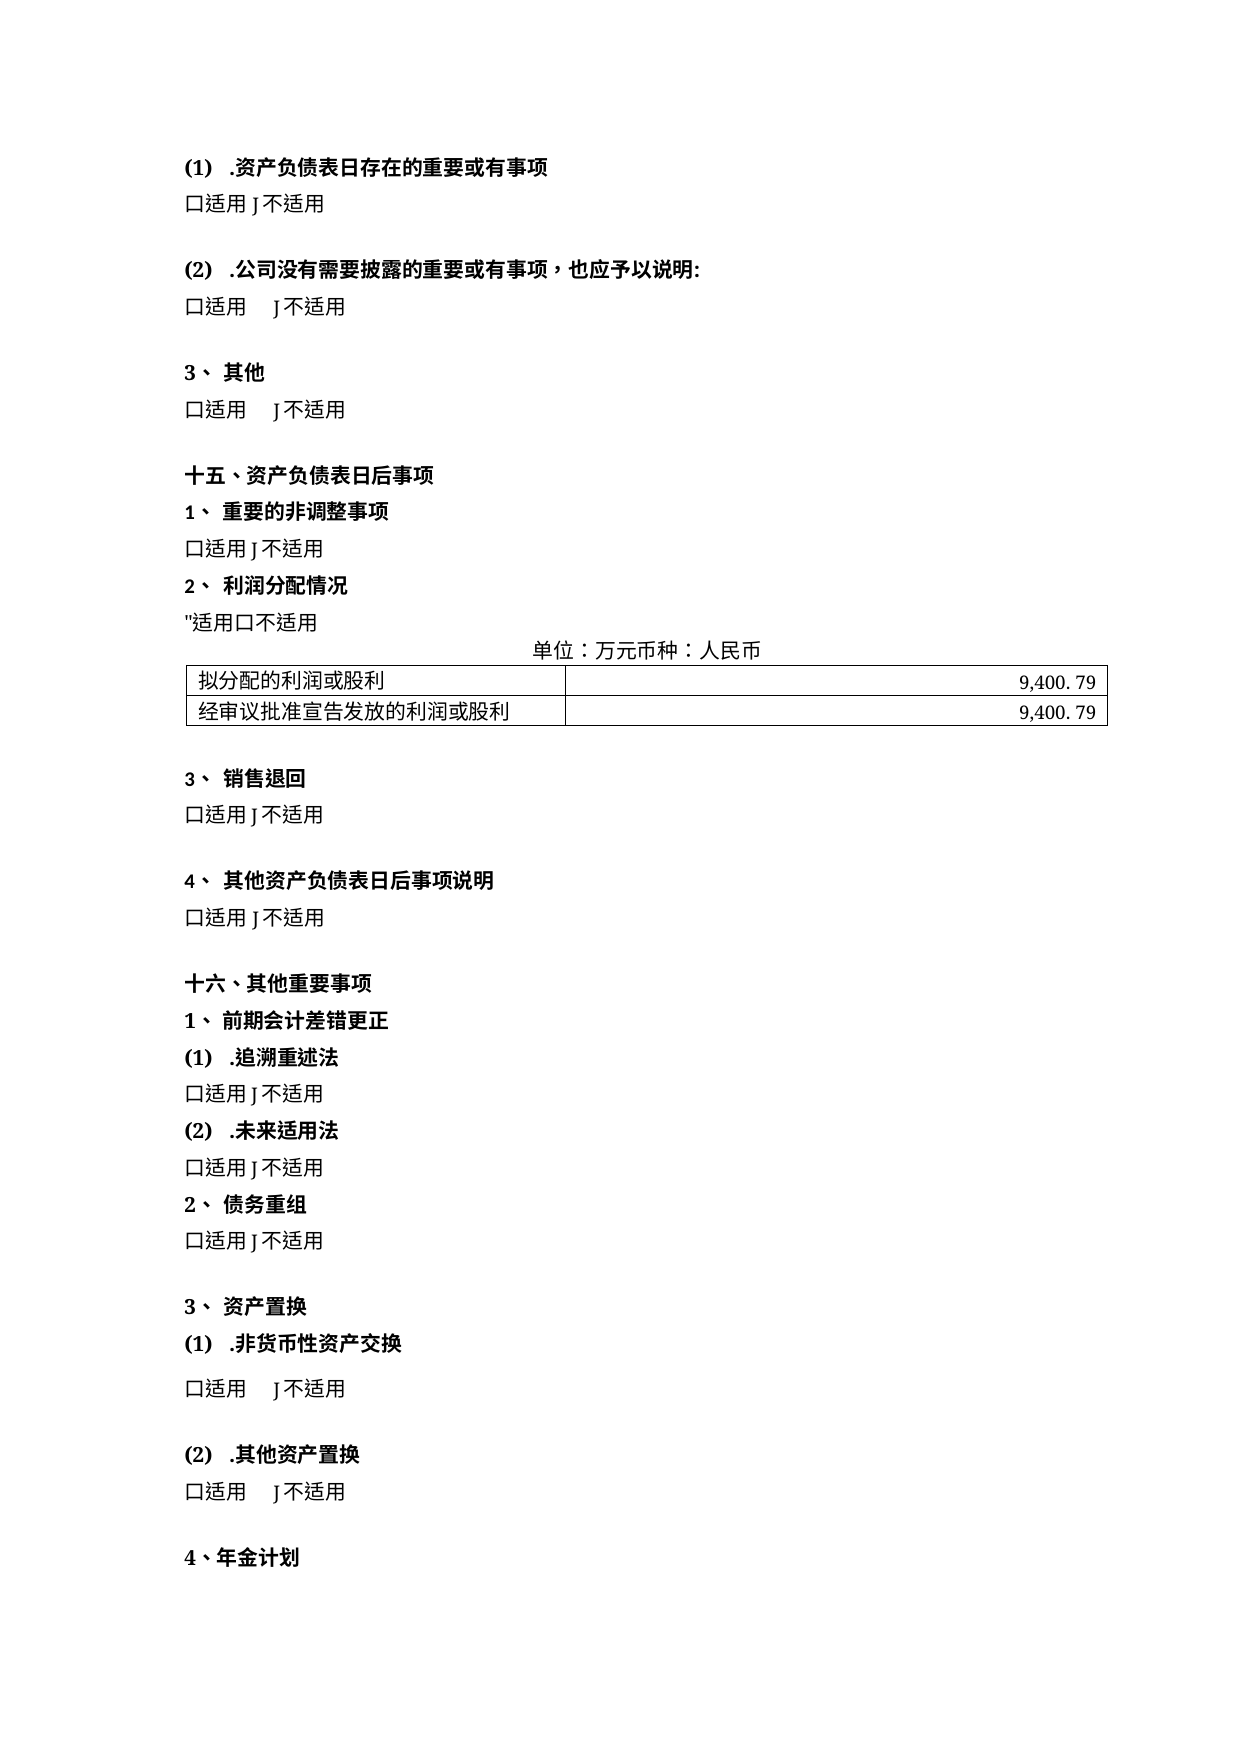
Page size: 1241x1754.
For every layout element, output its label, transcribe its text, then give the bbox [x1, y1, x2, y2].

list .其他资产置换 [184, 1440, 1110, 1469]
text 2、 债务重组 [184, 1190, 1110, 1218]
text 3、 其他 [184, 358, 1110, 386]
text 口适用 J不适用 [184, 903, 1110, 932]
text 十五、资产负债表日后事项 [184, 461, 1110, 489]
list .未来适用法 [184, 1116, 1110, 1145]
text 单位：万元币种：人民币 [184, 636, 1110, 665]
text 3、 资产置换 [184, 1292, 1110, 1321]
text 3、 销售退回 [184, 764, 1110, 792]
text 口适用J不适用 [184, 1079, 1110, 1108]
list .追溯重述法 [184, 1043, 1110, 1071]
text 4、年金计划 [184, 1543, 1110, 1571]
text 1、 重要的非调整事项 [184, 497, 1110, 526]
text 口适用J不适用 [184, 1227, 1110, 1255]
text 十六、其他重要事项 [184, 969, 1110, 998]
text 口适用J不适用 [184, 801, 1110, 829]
text 口适用J不适用 [184, 534, 1110, 563]
text 口适用 J不适用 [184, 292, 1110, 321]
text 2、 利润分配情况 [184, 571, 1110, 599]
text 口适用J不适用 [184, 1153, 1110, 1181]
text 口适用 J不适用 [184, 1477, 1110, 1506]
text 1、 前期会计差错更正 [184, 1006, 1110, 1034]
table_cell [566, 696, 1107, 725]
list .公司没有需要披露的重要或有事项，也应予以说明: [184, 255, 1110, 284]
text "适用口不适用 [184, 608, 1110, 636]
text 口适用 J不适用 [184, 189, 1110, 218]
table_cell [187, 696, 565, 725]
text 4、 其他资产负债表日后事项说明 [184, 866, 1110, 895]
list .非货币性资产交换 [184, 1329, 1110, 1358]
text 口适用 J不适用 [184, 395, 1110, 423]
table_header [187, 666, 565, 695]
text 口适用 J不适用 [184, 1374, 1110, 1403]
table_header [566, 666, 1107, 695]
list .资产负债表日存在的重要或有事项 [184, 153, 1110, 181]
